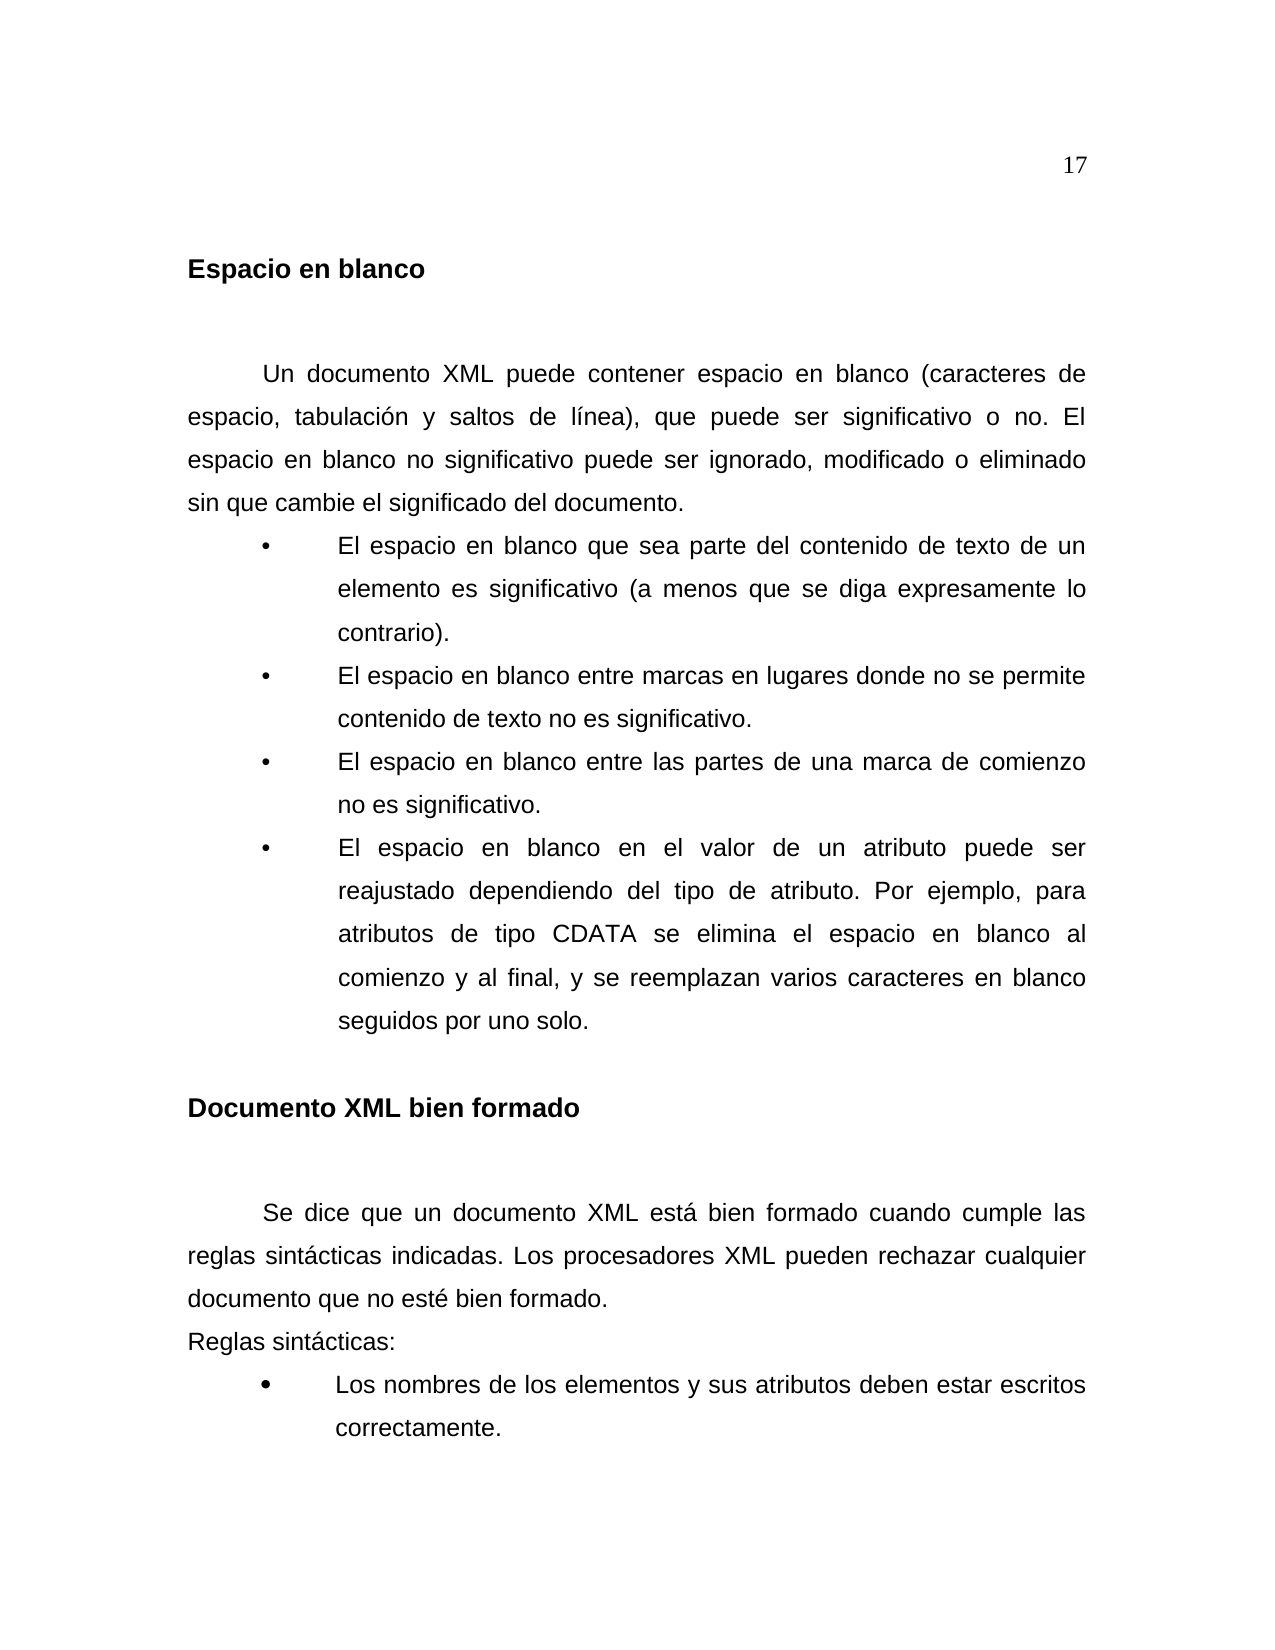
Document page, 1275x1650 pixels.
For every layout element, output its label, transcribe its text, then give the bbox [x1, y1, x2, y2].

text • El espacio en blanco entre marcas en lugares donde no se permite contenido de texto no es significativo. [261, 661, 1087, 732]
text Se dice que un documento XML está bien formado cuando cumple las reglas sintácticas indicadas. Los procesadores XML pueden rechazar cualquier documento que no esté bien formado. [187, 1197, 1087, 1312]
text • El espacio en blanco en el valor de un atributo puede ser reajustado dependiendo del tipo de atributo. Por ejemplo, para atributos de tipo CDATA se elimina el espacio en blanco al comienzo y al final, y se reemplazan varios caracteres en blanco seguidos por uno solo. [261, 833, 1087, 1034]
list Los nombres de los elementos y sus atributos deben estar escritos correctamente. [261, 1370, 1087, 1442]
subtitle Documento XML bien formado [187, 1092, 1087, 1123]
text • El espacio en blanco que sea parte del contenido de texto de un elemento es significativo (a menos que se diga expresamente lo contrario). [261, 531, 1087, 646]
subtitle Espacio en blanco [187, 253, 1087, 284]
text Un documento XML puede contener espacio en blanco (caracteres de espacio, tabulación y saltos de línea), que puede ser significativo o no. El espacio en blanco no significativo puede ser ignorado, modificado o eliminado sin que cambie el significado del documento. [187, 359, 1087, 517]
text Reglas sintácticas: [187, 1327, 1087, 1356]
text • El espacio en blanco entre las partes de una marca de comienzo no es significativo. [261, 747, 1087, 819]
